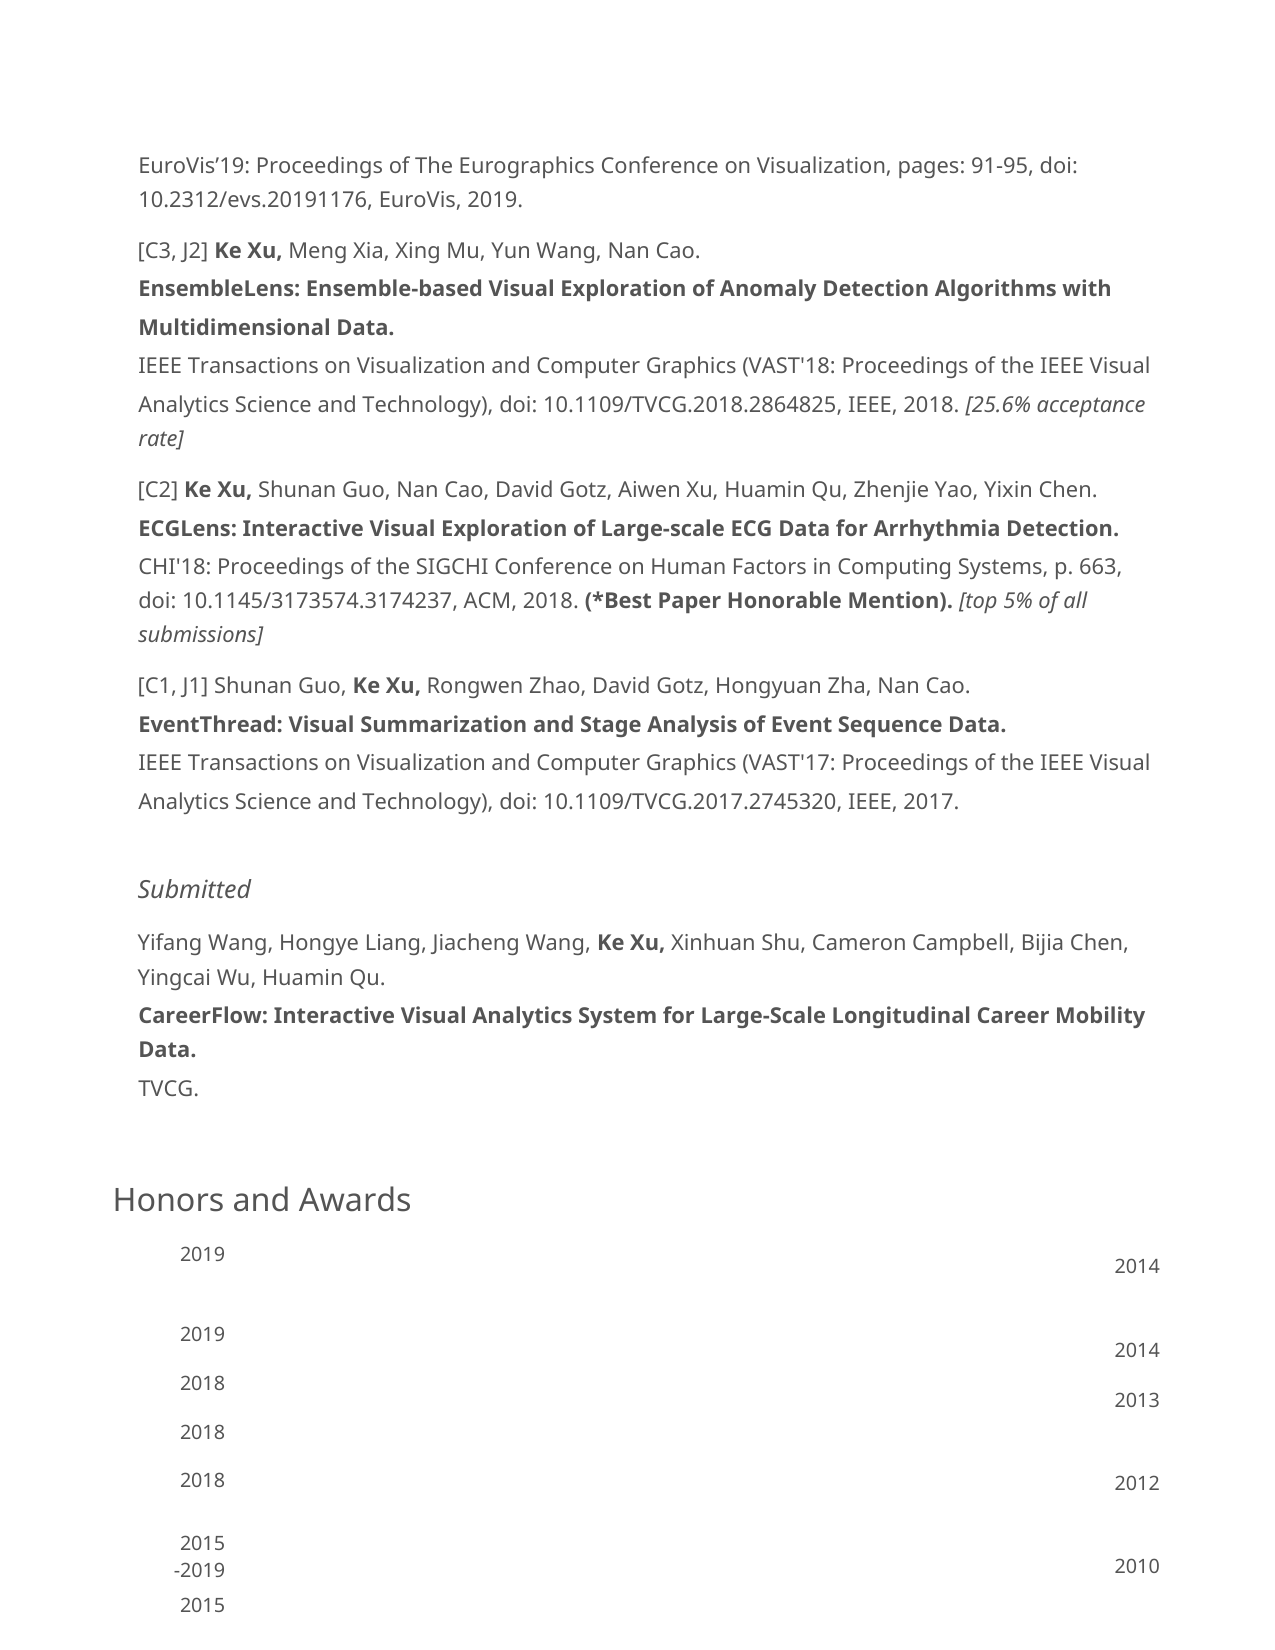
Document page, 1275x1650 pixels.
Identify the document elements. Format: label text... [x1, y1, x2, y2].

text 2014 [243, 1252, 1159, 1279]
text Multidimensional Data. [138, 312, 1162, 342]
text 2014 [243, 1336, 1159, 1363]
text 2015 [112, 1591, 225, 1618]
text 2013 [243, 1386, 1159, 1413]
text CareerFlow: Interactive Visual Analytics System for Large-Scale Longitudinal Career Mobility Data. [138, 1000, 1162, 1064]
text [C1, J1] Shunan Guo, Ke Xu, Rongwen Zhao, David Gotz, Hongyuan Zha, Nan Cao. [137, 670, 1162, 700]
text CHI'18: Proceedings of the SIGCHI Conference on Human Factors in Computing Systems, p. 663, doi: 10.1145/3173574.3174237, ACM, 2018. (*Best Paper Honorable Mention). [top 5% of all submissions] [138, 551, 1162, 649]
text 2018 [112, 1467, 225, 1494]
text Yifang Wang, Hongye Liang, Jiacheng Wang, Ke Xu, Xinhuan Shu, Cameron Campbell, Bijia Chen, Yingcai Wu, Huamin Qu. [137, 927, 1162, 991]
text 2012 [243, 1469, 1159, 1496]
text ECGLens: Interactive Visual Exploration of Large-scale ECG Data for Arrhythmia Detection. [138, 512, 1162, 542]
text -2019 [112, 1556, 225, 1583]
text Submitted [137, 872, 1162, 906]
text Analytics Science and Technology), doi: 10.1109/TVCG.2018.2864825, IEEE, 2018. [25.6% acceptance rate] [138, 389, 1162, 453]
text 2010 [243, 1552, 1159, 1579]
text 2019 [112, 1321, 225, 1348]
text Honors and Awards [112, 1177, 1162, 1221]
text 2019 [112, 1240, 225, 1267]
text IEEE Transactions on Visualization and Computer Graphics (VAST'18: Proceedings of the IEEE Visual [138, 351, 1162, 380]
text TVCG. [138, 1073, 1162, 1102]
text 2015 [112, 1529, 225, 1556]
text Analytics Science and Technology), doi: 10.1109/TVCG.2017.2745320, IEEE, 2017. [138, 786, 1162, 851]
text EuroVis’19: Proceedings of The Eurographics Conference on Visualization, pages: 91-95, doi: 10.2312/evs.20191176, EuroVis, 2019. [138, 150, 1162, 214]
text 2018 [112, 1369, 225, 1396]
text 2018 [112, 1418, 225, 1446]
text IEEE Transactions on Visualization and Computer Graphics (VAST'17: Proceedings of the IEEE Visual [138, 747, 1162, 777]
text EnsembleLens: Ensemble-based Visual Exploration of Anomaly Detection Algorithms with [138, 273, 1162, 303]
text [C2] Ke Xu, Shunan Guo, Nan Cao, David Gotz, Aiwen Xu, Huamin Qu, Zhenjie Yao, Yixin Chen. [137, 474, 1162, 504]
text EventThread: Visual Summarization and Stage Analysis of Event Sequence Data. [138, 709, 1162, 738]
text [C3, J2] Ke Xu, Meng Xia, Xing Mu, Yun Wang, Nan Cao. [137, 235, 1162, 265]
